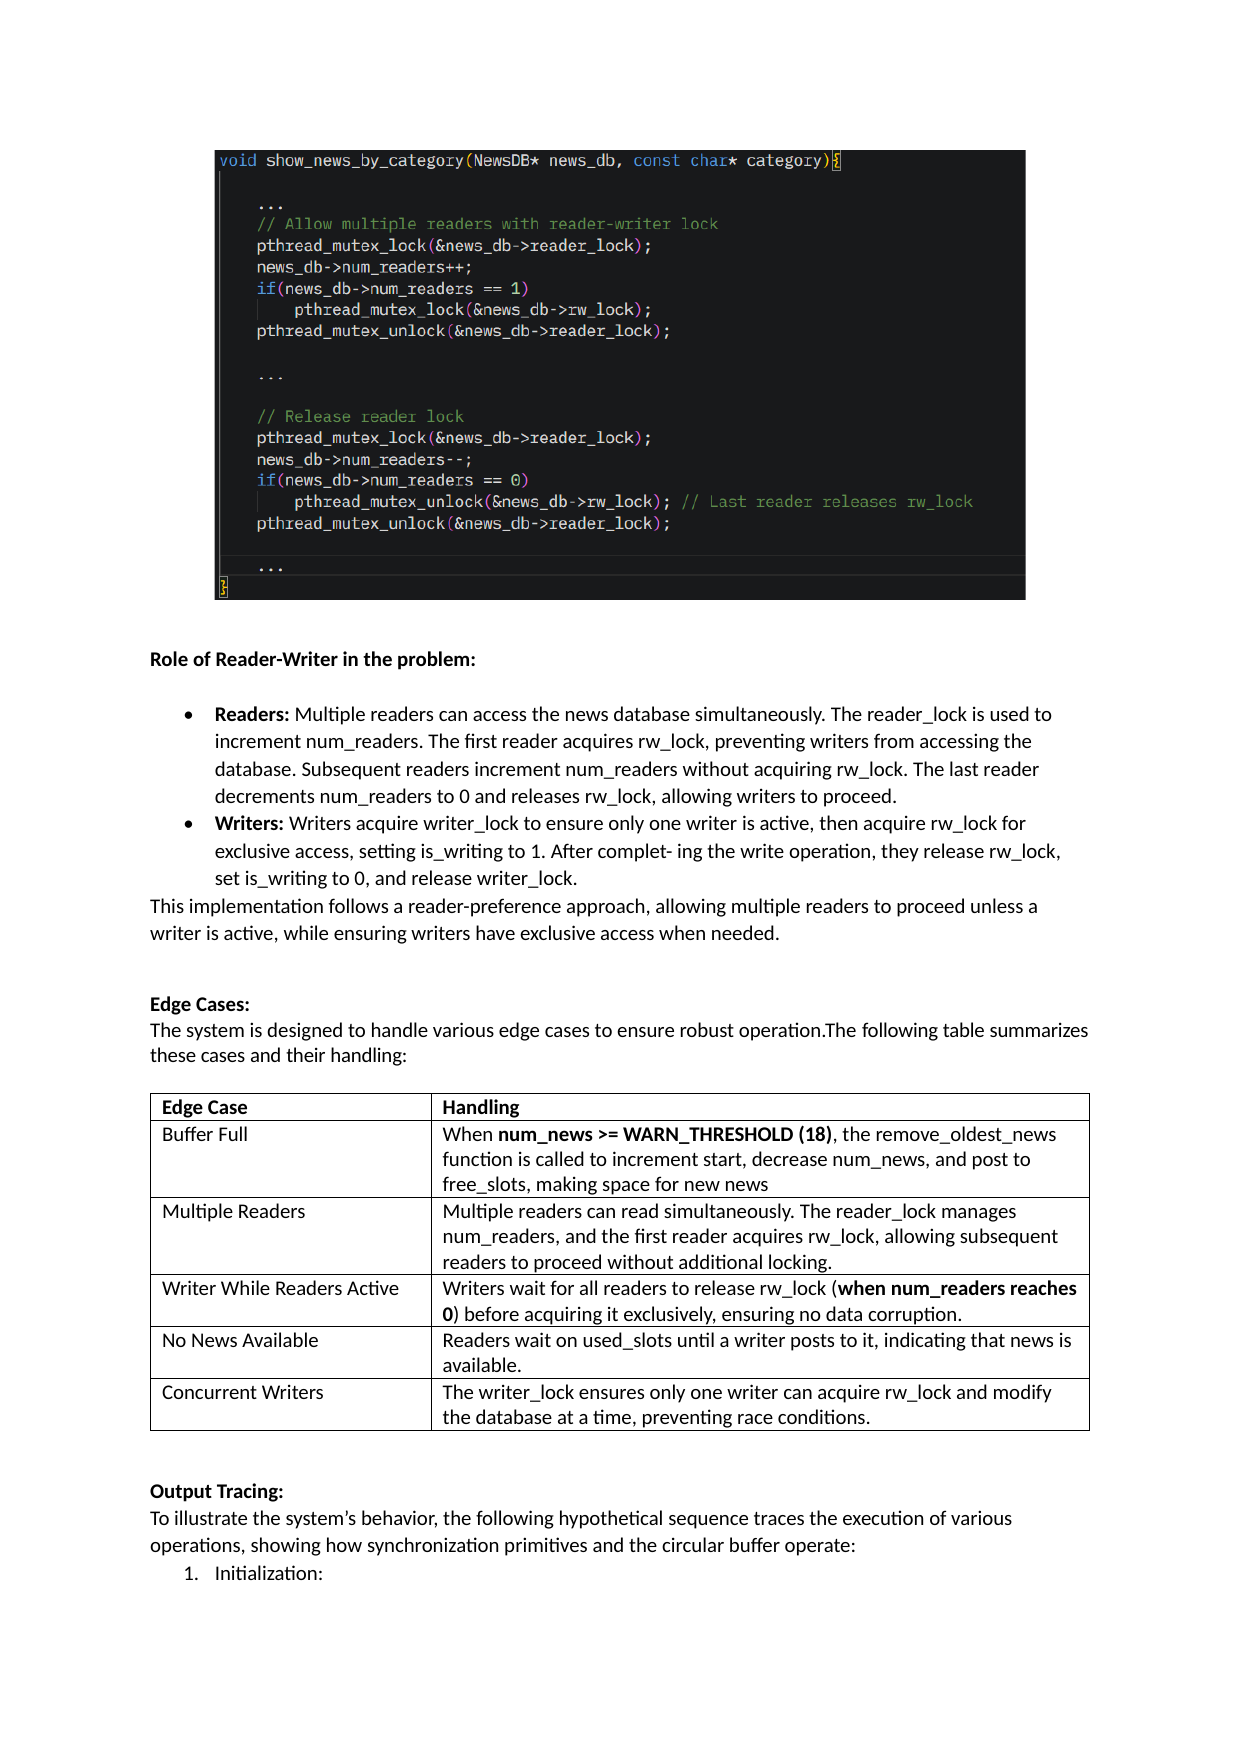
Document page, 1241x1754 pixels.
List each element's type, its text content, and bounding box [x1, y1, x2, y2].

text To illustrate the system’s behavior, the following hypothetical sequence traces the execution of various operations, showing how synchronization primitives and the circular buffer operate: [150, 1505, 1090, 1558]
table_cell Writer While Readers Active [151, 1275, 431, 1326]
list Initialization: [183, 1560, 1090, 1586]
picture [214, 150, 1026, 600]
list Readers: Multiple readers can access the news database simultaneously. The reader_lock is used to increment num_readers. The first reader acquires rw_lock, preventing writers from accessing the database. Subsequent readers increment num_readers without acquiring rw_lock. The last reader decrements num_readers to 0 and releases rw_lock, allowing writers to proceed. [183, 701, 1090, 809]
table_cell No News Available [151, 1327, 431, 1378]
table_cell Writers wait for all readers to release rw_lock (when num_readers reaches 0) before acquiring it exclusively, ensuring no data corruption. [432, 1275, 1089, 1326]
table_cell When num_news >= WARN_THRESHOLD (18), the remove_oldest_news function is called to increment start, decrease num_news, and post to free_slots, making space for new news [432, 1121, 1089, 1197]
table_cell Readers wait on used_slots until a writer posts to it, indicating that news is available. [432, 1327, 1089, 1378]
table_cell The writer_lock ensures only one writer can acquire rw_lock and modify the database at a time, preventing race conditions. [432, 1379, 1089, 1430]
list Writers: Writers acquire writer_lock to ensure only one writer is active, then acquire rw_lock for exclusive access, setting is_writing to 1. After complet- ing the write operation, they release rw_lock, set is_writing to 0, and release writer_lock. [183, 811, 1090, 891]
text This implementation follows a reader-preference approach, allowing multiple readers to proceed unless a writer is active, while ensuring writers have exclusive access when needed. [150, 893, 1090, 946]
table_cell Multiple Readers [151, 1198, 431, 1274]
table_header Handling [432, 1094, 1089, 1120]
table_header Edge Case [151, 1094, 431, 1120]
table_cell Buffer Full [151, 1121, 431, 1197]
table_cell Concurrent Writers [151, 1379, 431, 1430]
text Output Tracing: [150, 1478, 1090, 1503]
table_cell Multiple readers can read simultaneously. The reader_lock manages num_readers, and the first reader acquires rw_lock, allowing subsequent readers to proceed without additional locking. [432, 1198, 1089, 1274]
text Edge Cases: The system is designed to handle various edge cases to ensure robust operation.The following table summarizes these cases and their handling: [150, 992, 1090, 1068]
text Role of Reader-Writer in the problem: [150, 646, 1090, 672]
